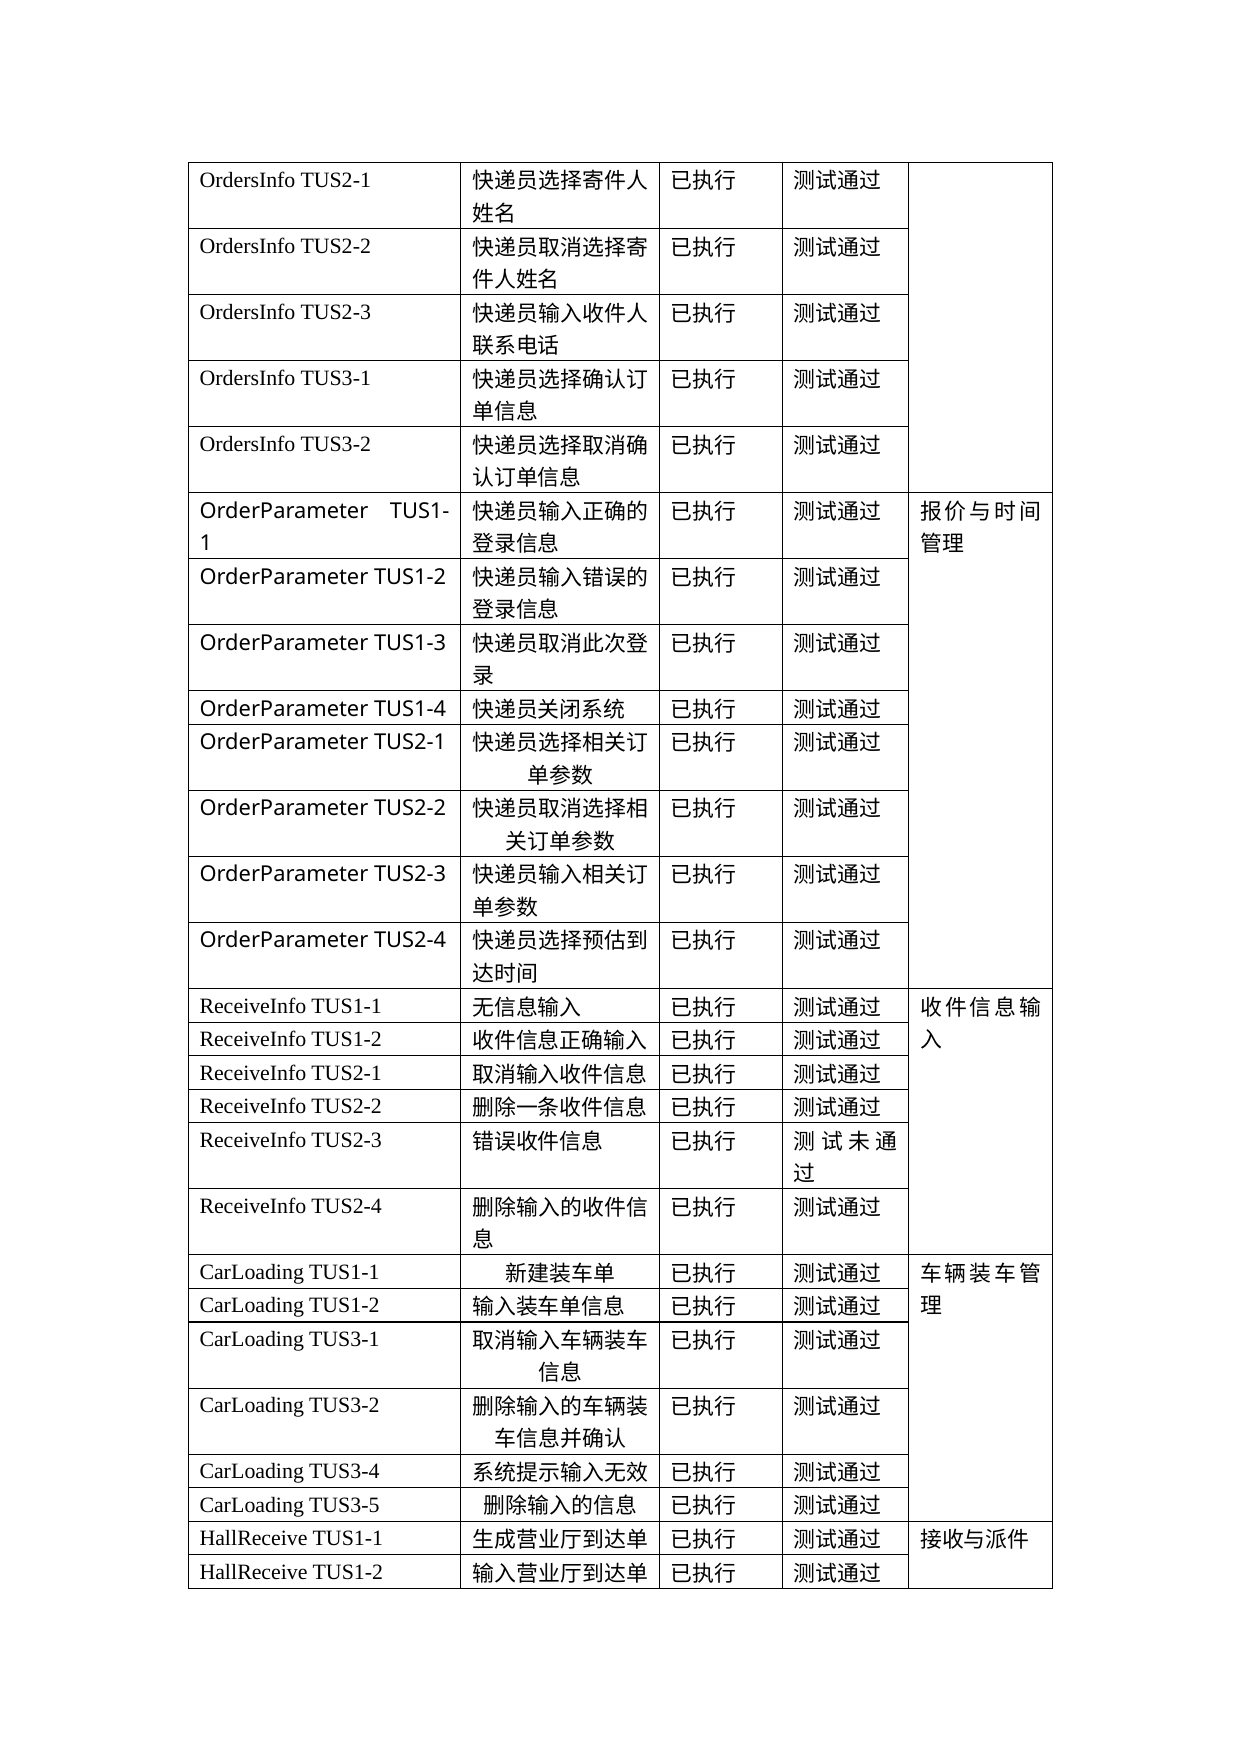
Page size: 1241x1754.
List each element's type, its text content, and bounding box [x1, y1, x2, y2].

table_cell 已执行 [660, 989, 782, 1022]
table_cell OrderParameter TUS1-2 [189, 559, 460, 624]
table_cell 已执行 [660, 1090, 782, 1122]
table_cell 已执行 [660, 1323, 782, 1387]
table_cell 测试通过 [783, 1555, 908, 1588]
table_cell ReceiveInfo TUS2-2 [189, 1090, 460, 1122]
table_cell 新建装车单 [461, 1255, 659, 1288]
table_cell 测试通过 [783, 1323, 908, 1387]
table_cell OrdersInfo TUS2-1 [189, 163, 460, 228]
table_cell 测试通过 [783, 1090, 908, 1122]
table_cell 测试通过 [783, 1189, 908, 1254]
table_cell 已执行 [660, 163, 782, 228]
table_cell OrderParameter TUS1-1 [189, 493, 460, 558]
table_cell 快递员输入相关订单参数 [461, 857, 659, 922]
table_cell 已执行 [660, 1555, 782, 1588]
table_cell 已执行 [660, 1289, 782, 1321]
table_cell 测试未通过 [783, 1123, 908, 1188]
table_cell CarLoading TUS3-1 [189, 1323, 460, 1387]
table_cell OrderParameter TUS2-3 [189, 857, 460, 922]
table_cell OrdersInfo TUS3-1 [189, 361, 460, 426]
table_cell 测试通过 [783, 163, 908, 228]
table_cell 删除输入的收件信息 [461, 1189, 659, 1254]
table_cell OrdersInfo TUS3-2 [189, 427, 460, 492]
table_cell 测试通过 [783, 857, 908, 922]
table_cell HallReceive TUS1-2 [189, 1555, 460, 1588]
table_cell CarLoading TUS3-2 [189, 1389, 460, 1453]
table_cell 测试通过 [783, 691, 908, 724]
table_cell 已执行 [660, 1455, 782, 1487]
table_cell 已执行 [660, 1023, 782, 1055]
table_cell 错误收件信息 [461, 1123, 659, 1188]
table_cell 已执行 [660, 1056, 782, 1089]
table_cell 已执行 [660, 427, 782, 492]
table_cell ReceiveInfo TUS2-4 [189, 1189, 460, 1254]
table_cell 已执行 [660, 691, 782, 724]
table_cell 已执行 [660, 1255, 782, 1288]
table_cell 无信息输入 [461, 989, 659, 1022]
table_cell 报价与时间管理 [909, 493, 1052, 988]
table_cell CarLoading TUS3-4 [189, 1455, 460, 1487]
table_cell OrderParameter TUS2-1 [189, 725, 460, 790]
table_cell 测试通过 [783, 1023, 908, 1055]
table_cell OrdersInfo TUS2-3 [189, 295, 460, 360]
table_cell 输入营业厅到达单信息 [461, 1555, 659, 1588]
table_cell 删除输入的车辆装车信息并确认 [461, 1389, 659, 1453]
table_cell CarLoading TUS3-5 [189, 1488, 460, 1521]
table_cell 收件信息输入 [909, 989, 1052, 1254]
table_cell OrderParameter TUS2-4 [189, 923, 460, 988]
table_cell 测试通过 [783, 1289, 908, 1321]
table_cell 测试通过 [783, 625, 908, 690]
table_cell 输入装车单信息 [461, 1289, 659, 1321]
table_cell 取消输入收件信息 [461, 1056, 659, 1089]
table_cell ReceiveInfo TUS2-1 [189, 1056, 460, 1089]
table_cell 测试通过 [783, 1455, 908, 1487]
table_cell HallReceive TUS1-1 [189, 1522, 460, 1554]
table_cell 删除一条收件信息 [461, 1090, 659, 1122]
table_cell 测试通过 [783, 1389, 908, 1453]
table_cell 快递员输入错误的登录信息 [461, 559, 659, 624]
table_cell 测试通过 [783, 295, 908, 360]
table_cell 收件信息正确输入 [461, 1023, 659, 1055]
table_cell OrderParameter TUS2-2 [189, 791, 460, 856]
table_cell 已执行 [660, 625, 782, 690]
table_cell 已执行 [660, 361, 782, 426]
table_cell ReceiveInfo TUS1-2 [189, 1023, 460, 1055]
table_cell 测试通过 [783, 1488, 908, 1521]
table_cell 快递员选择取消确认订单信息 [461, 427, 659, 492]
table_cell 取消输入车辆装车信息 [461, 1323, 659, 1387]
table_cell CarLoading TUS1-1 [189, 1255, 460, 1288]
table_cell 车辆装车管理 [909, 1255, 1052, 1521]
table_cell 已执行 [660, 493, 782, 558]
table_cell 已执行 [660, 1189, 782, 1254]
table_cell 已执行 [660, 1389, 782, 1453]
table_cell 快递员选择预估到达时间 [461, 923, 659, 988]
table_cell 已执行 [660, 559, 782, 624]
table_cell 测试通过 [783, 229, 908, 294]
table_cell 已执行 [660, 725, 782, 790]
table_cell 快递员输入正确的登录信息 [461, 493, 659, 558]
table_cell 删除输入的信息 [461, 1488, 659, 1521]
table_cell 快递员取消此次登录 [461, 625, 659, 690]
table_cell 测试通过 [783, 559, 908, 624]
table_cell 测试通过 [783, 725, 908, 790]
table_cell ReceiveInfo TUS2-3 [189, 1123, 460, 1188]
table_cell 快递员选择确认订单信息 [461, 361, 659, 426]
table_cell OrdersInfo TUS2-2 [189, 229, 460, 294]
table_cell 系统提示输入无效 [461, 1455, 659, 1487]
table_cell 测试通过 [783, 493, 908, 558]
table_cell 测试通过 [783, 1255, 908, 1288]
table_cell 已执行 [660, 923, 782, 988]
table_cell 测试通过 [783, 1056, 908, 1089]
table_cell CarLoading TUS1-2 [189, 1289, 460, 1321]
table_cell ReceiveInfo TUS1-1 [189, 989, 460, 1022]
table_cell 快递员关闭系统 [461, 691, 659, 724]
table_cell 测试通过 [783, 1522, 908, 1554]
table_cell 快递员取消选择寄件人姓名 [461, 229, 659, 294]
table_cell 快递员选择相关订单参数 [461, 725, 659, 790]
table_cell 生成营业厅到达单 [461, 1522, 659, 1554]
table_cell OrderParameter TUS1-3 [189, 625, 460, 690]
table_cell 已执行 [660, 229, 782, 294]
table_cell 接收与派件 [909, 1522, 1052, 1588]
table_cell 测试通过 [783, 791, 908, 856]
table_cell 快递员输入收件人联系电话 [461, 295, 659, 360]
table_cell 测试通过 [783, 427, 908, 492]
table_cell 快递员选择寄件人姓名 [461, 163, 659, 228]
table_cell 测试通过 [783, 923, 908, 988]
table_cell 已执行 [660, 1123, 782, 1188]
table_cell 测试通过 [783, 361, 908, 426]
table_cell 快递员取消选择相关订单参数 [461, 791, 659, 856]
table_cell OrderParameter TUS1-4 [189, 691, 460, 724]
table_cell 已执行 [660, 1488, 782, 1521]
table_cell 已执行 [660, 857, 782, 922]
table_cell 已执行 [660, 295, 782, 360]
table_cell 测试通过 [783, 989, 908, 1022]
table_cell 已执行 [660, 791, 782, 856]
table_cell 已执行 [660, 1522, 782, 1554]
